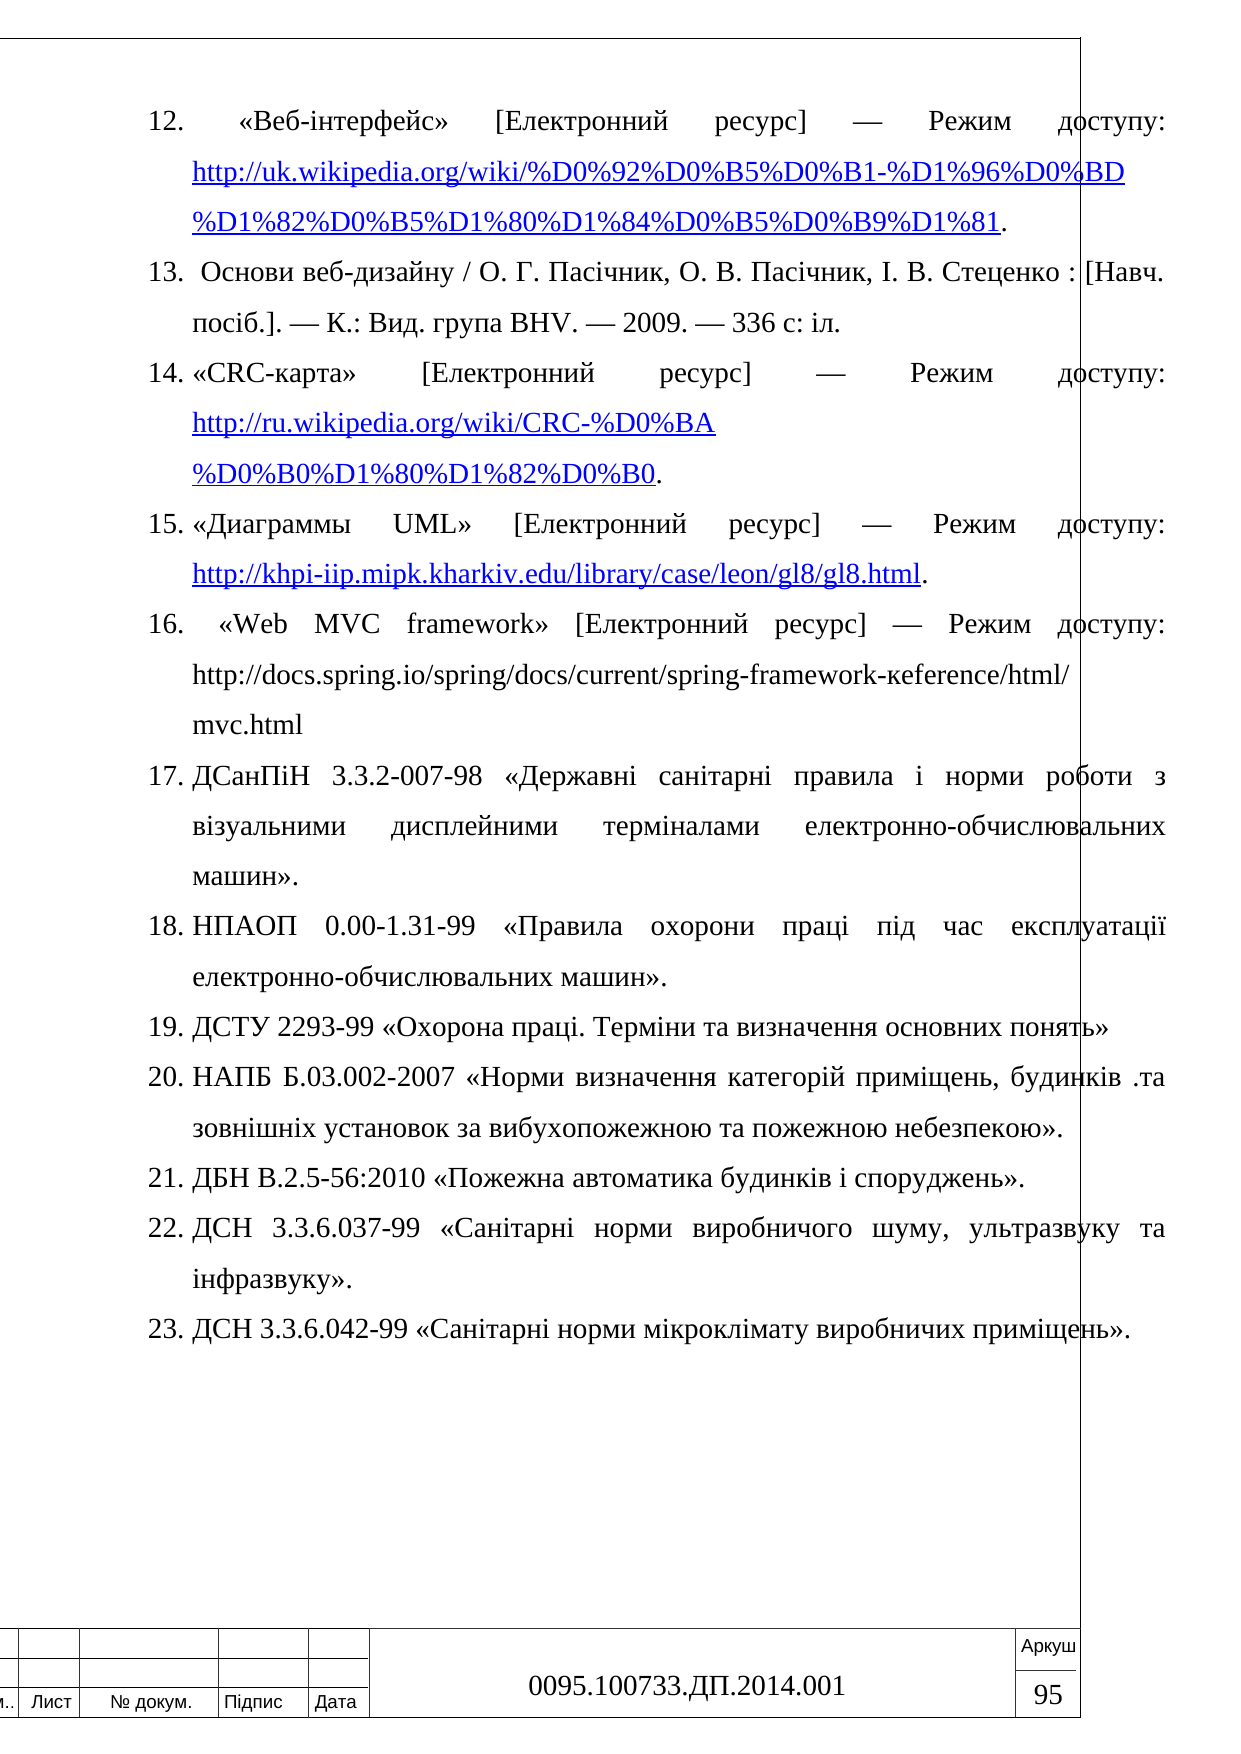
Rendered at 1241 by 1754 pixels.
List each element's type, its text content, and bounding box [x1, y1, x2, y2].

list «Web MVC framework» [Електронний ресурс] — Режим доступу: http://docs.spring.io/spring/docs/current/spring-framework-кeference/html/mvc.html [148, 607, 1167, 741]
list ДСН 3.3.6.042-99 «Санітарні норми мікроклімату виробничих приміщень». [148, 1311, 1167, 1344]
list НПАОП 0.00-1.31-99 «Правила охорони праці під час експлуатації електронно-обчислювальних машин». [148, 908, 1167, 992]
list ДСН 3.3.6.037-99 «Санітарні норми виробничого шуму, ультразвуку та інфразвуку». [148, 1210, 1167, 1294]
list ДБН В.2.5-56:2010 «Пожежна автоматика будинків і споруджень». [148, 1160, 1167, 1194]
list «CRC-карта» [Електронний ресурс] — Режим доступу: http://ru.wikipedia.org/wiki/CRC-%D0%BA%D0%B0%D1%80%D1%82%D0%B0. [148, 355, 1167, 489]
list «Диаграммы UML» [Електронний ресурс] — Режим доступу: http://khpi-iip.mipk.kharkiv.edu/library/case/leon/gl8/gl8.html. [148, 506, 1167, 590]
list ДСанПіН 3.3.2-007-98 «Державні санітарні правила і норми роботи з візуальними дисплейними терміналами електронно-обчислювальних машин». [148, 758, 1167, 892]
list ДСТУ 2293-99 «Охорона праці. Терміни та визначення основних понять» [148, 1009, 1167, 1043]
list НАПБ Б.03.002-2007 «Норми визначення категорій приміщень, будинків .та зовнішніх установок за вибухопожежною та пожежною небезпекою». [148, 1059, 1167, 1143]
list «Веб-інтерфейс» [Електронний ресурс] — Режим доступу: http://uk.wikipedia.org/wiki/%D0%92%D0%B5%D0%B1-%D1%96%D0%BD%D1%82%D0%B5%D1%80%D1%84%D0%B5%D0%B9%D1%81. [148, 103, 1167, 238]
list Основи веб-дизайну / О. Г. Пасічник, О. В. Пасічник, І. В. Стеценко : [Навч. посіб.]. — К.: Вид. група BHV. — 2009. — 336 с: іл. [148, 254, 1167, 338]
